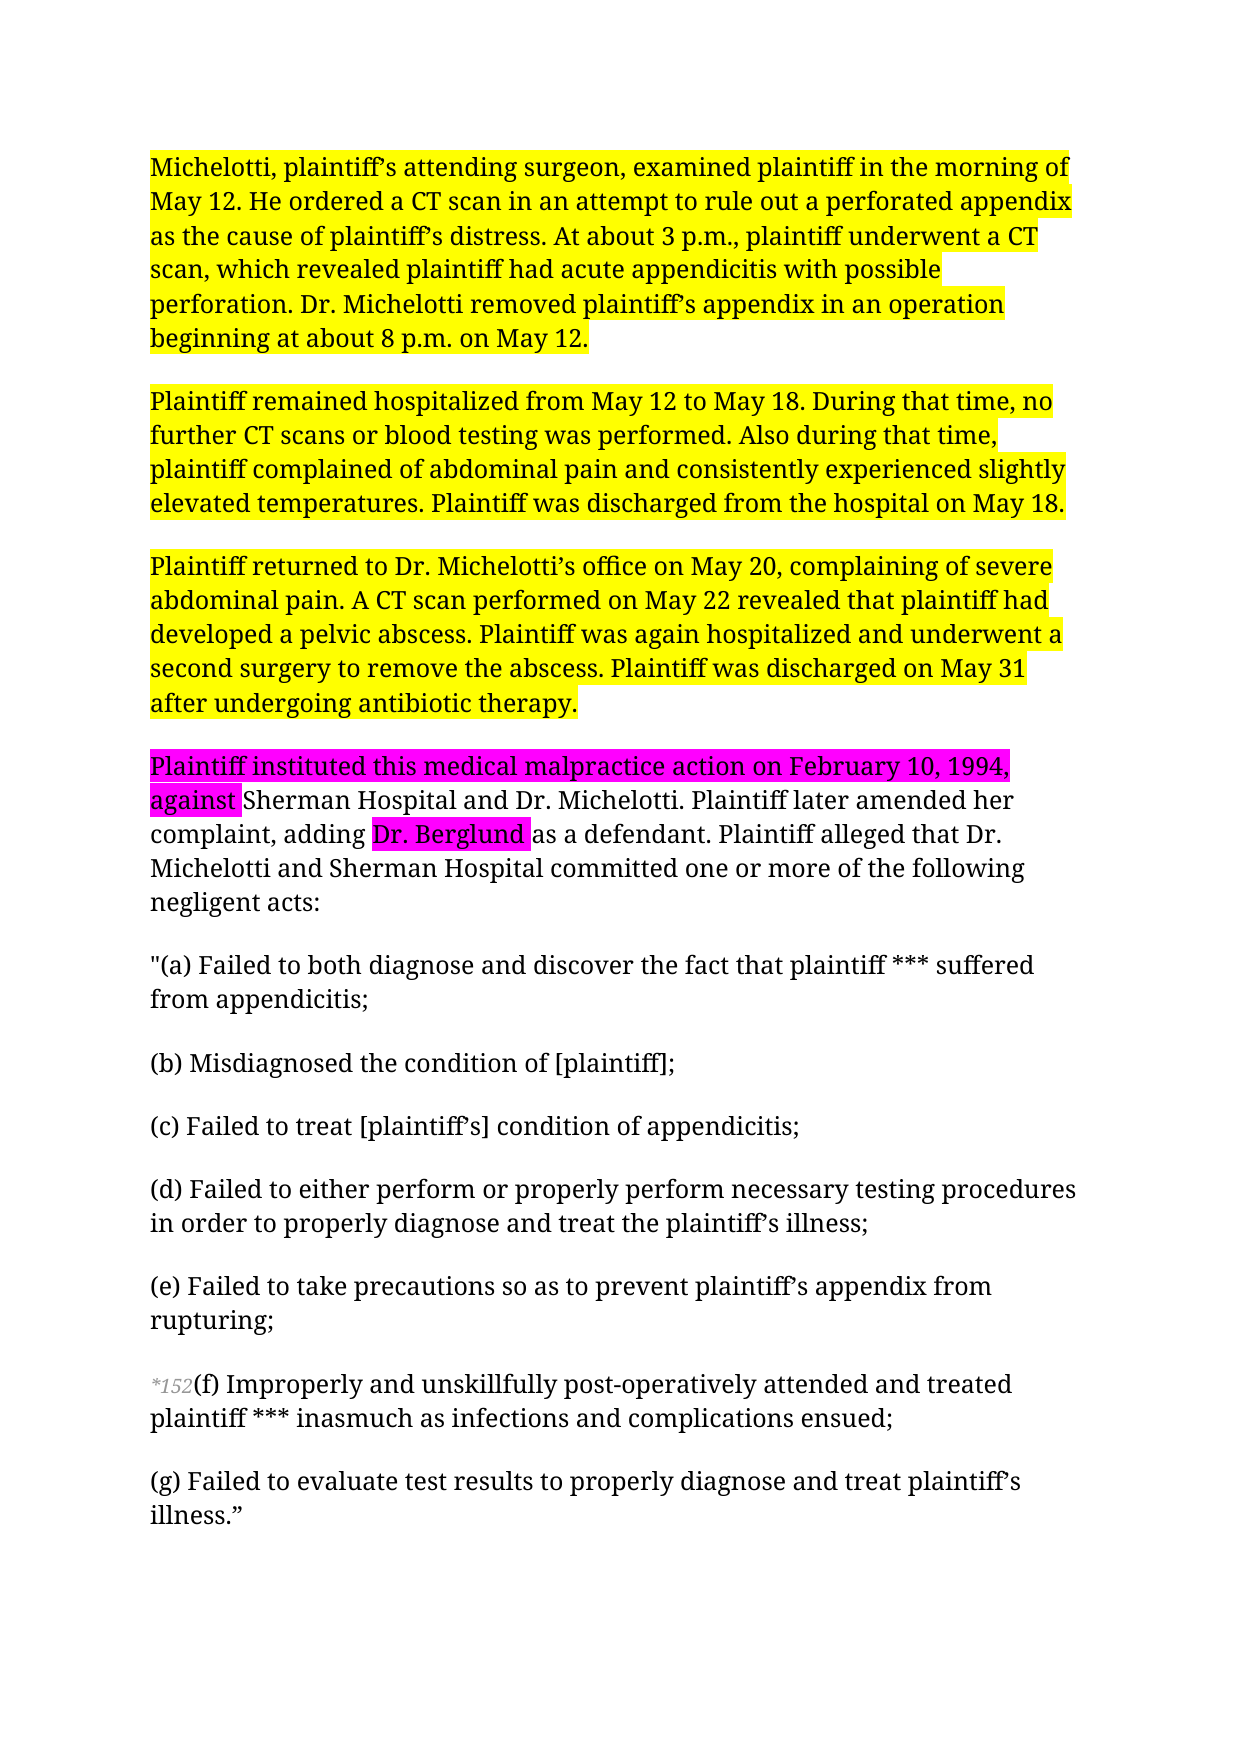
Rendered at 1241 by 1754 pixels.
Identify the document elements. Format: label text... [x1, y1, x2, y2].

text (c) Failed to treat [plaintiff’s] condition of appendicitis; [150, 1108, 1090, 1142]
text *152(f) Improperly and unskillfully post-operatively attended and treated plaintiff *** inasmuch as infections and complications ensued; [150, 1366, 1090, 1434]
text (b) Misdiagnosed the condition of [plaintiff]; [150, 1045, 1090, 1079]
text (e) Failed to take precautions so as to prevent plaintiff’s appendix from rupturing; [150, 1269, 1090, 1337]
text "(a) Failed to both diagnose and discover the fact that plaintiff *** suffered from appendicitis; [150, 948, 1090, 1016]
text Plaintiff returned to Dr. Michelotti’s office on May 20, complaining of severe abdominal pain. A CT scan performed on May 22 revealed that plaintiff had developed a pelvic abscess. Plaintiff was again hospitalized and underwent a second surgery to remove the abscess. Plaintiff was discharged on May 31 after undergoing antibiotic therapy. [578, 549, 1090, 719]
text Plaintiff remained hospitalized from May 12 to May 18. During that time, no further CT scans or blood testing was performed. Also during that time, plaintiff complained of abdominal pain and consistently experienced slightly elevated temperatures. Plaintiff was discharged from the hospital on May 18. [150, 383, 1090, 520]
text Plaintiff instituted this medical malpractice action on February 10, 1994, against Sherman Hospital and Dr. Michelotti. Plaintiff later amended her complaint, adding Dr. Berglund as a defendant. Plaintiff alleged that Dr. Michelotti and Sherman Hospital committed one or more of the following negligent acts: [150, 748, 1090, 919]
text (g) Failed to evaluate test results to properly diagnose and treat plaintiff’s illness.” [150, 1463, 1090, 1532]
text (d) Failed to either perform or properly perform necessary testing procedures in order to properly diagnose and treat the plaintiff’s illness; [150, 1172, 1090, 1240]
